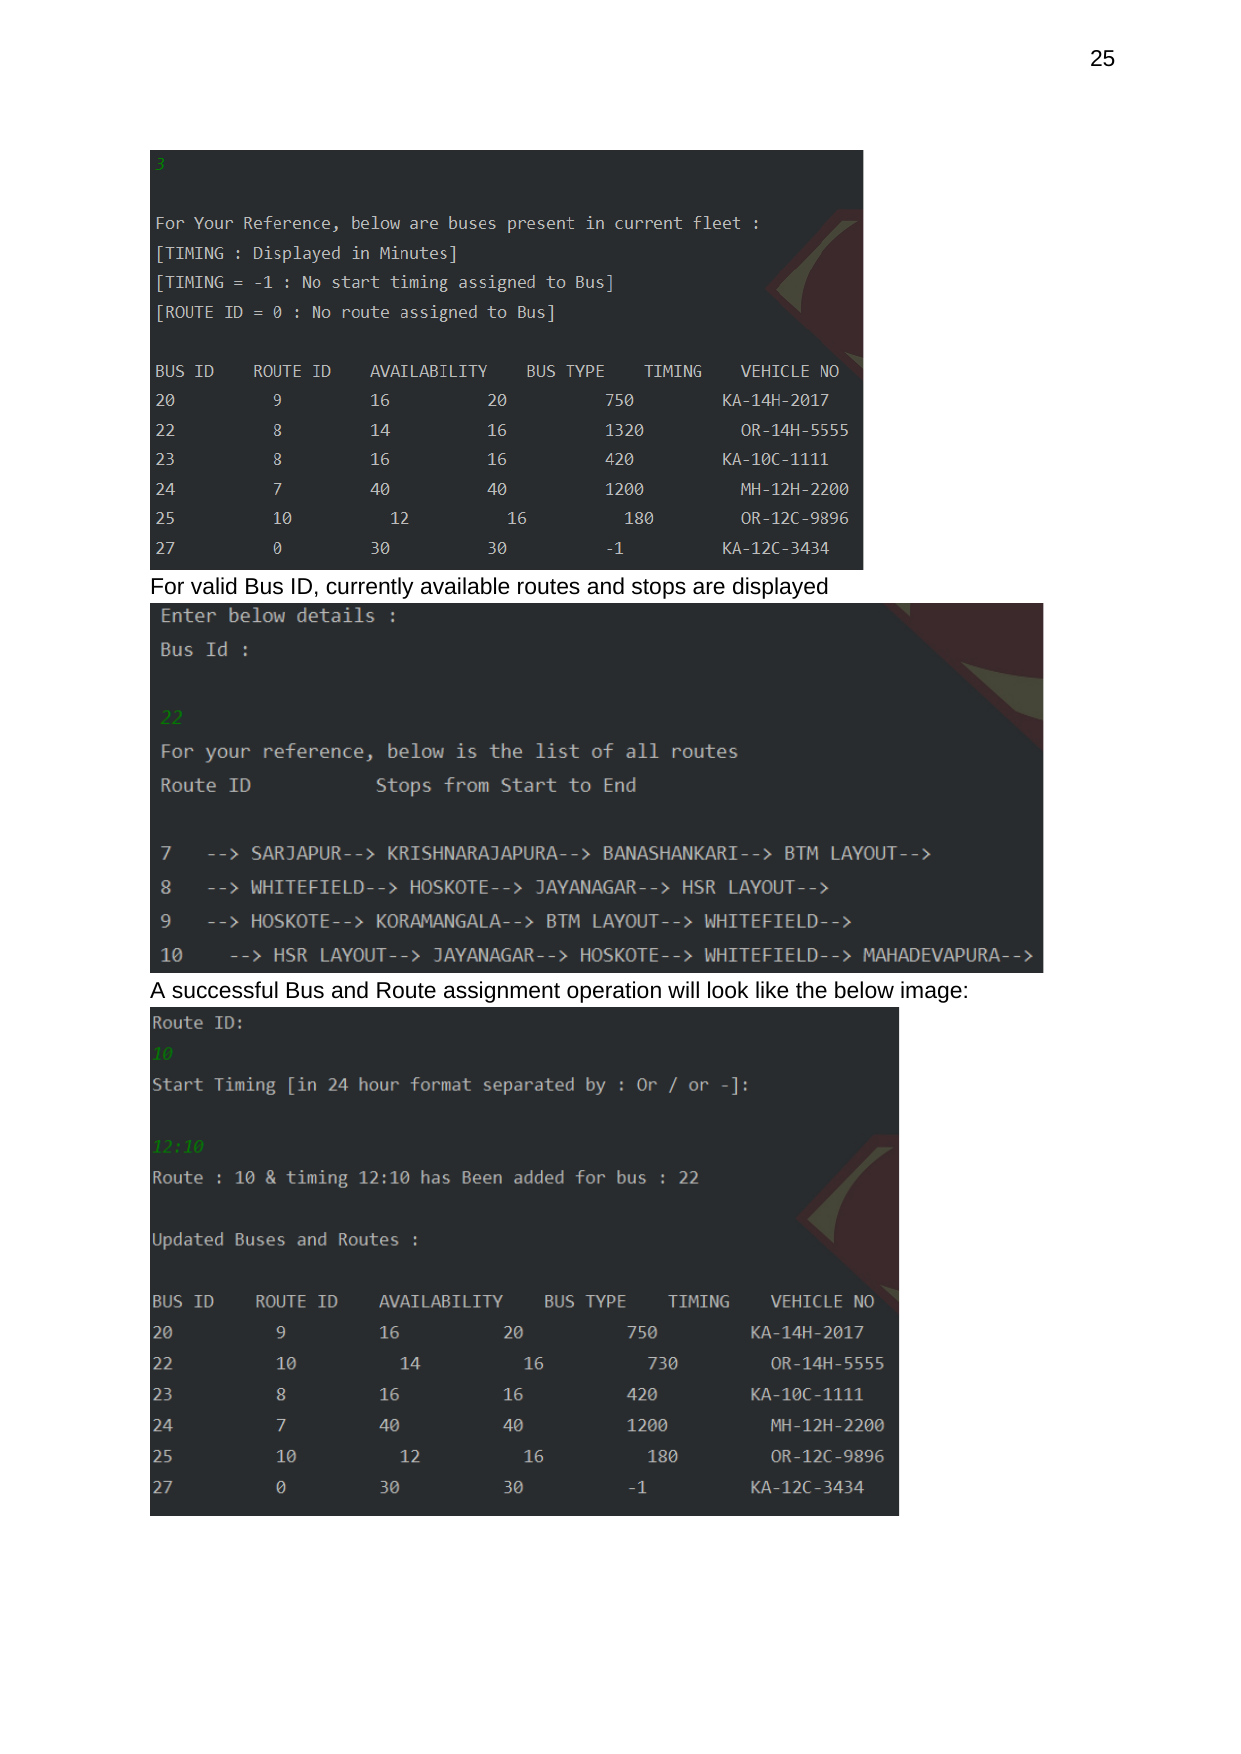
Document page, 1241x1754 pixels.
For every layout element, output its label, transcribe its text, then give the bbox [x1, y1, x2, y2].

picture [150, 1007, 900, 1516]
text For valid Bus ID, currently available routes and stops are displayed [150, 573, 1115, 600]
text A successful Bus and Route assignment operation will look like the below image: [150, 977, 1115, 1003]
picture [150, 603, 1044, 973]
picture [150, 150, 864, 570]
